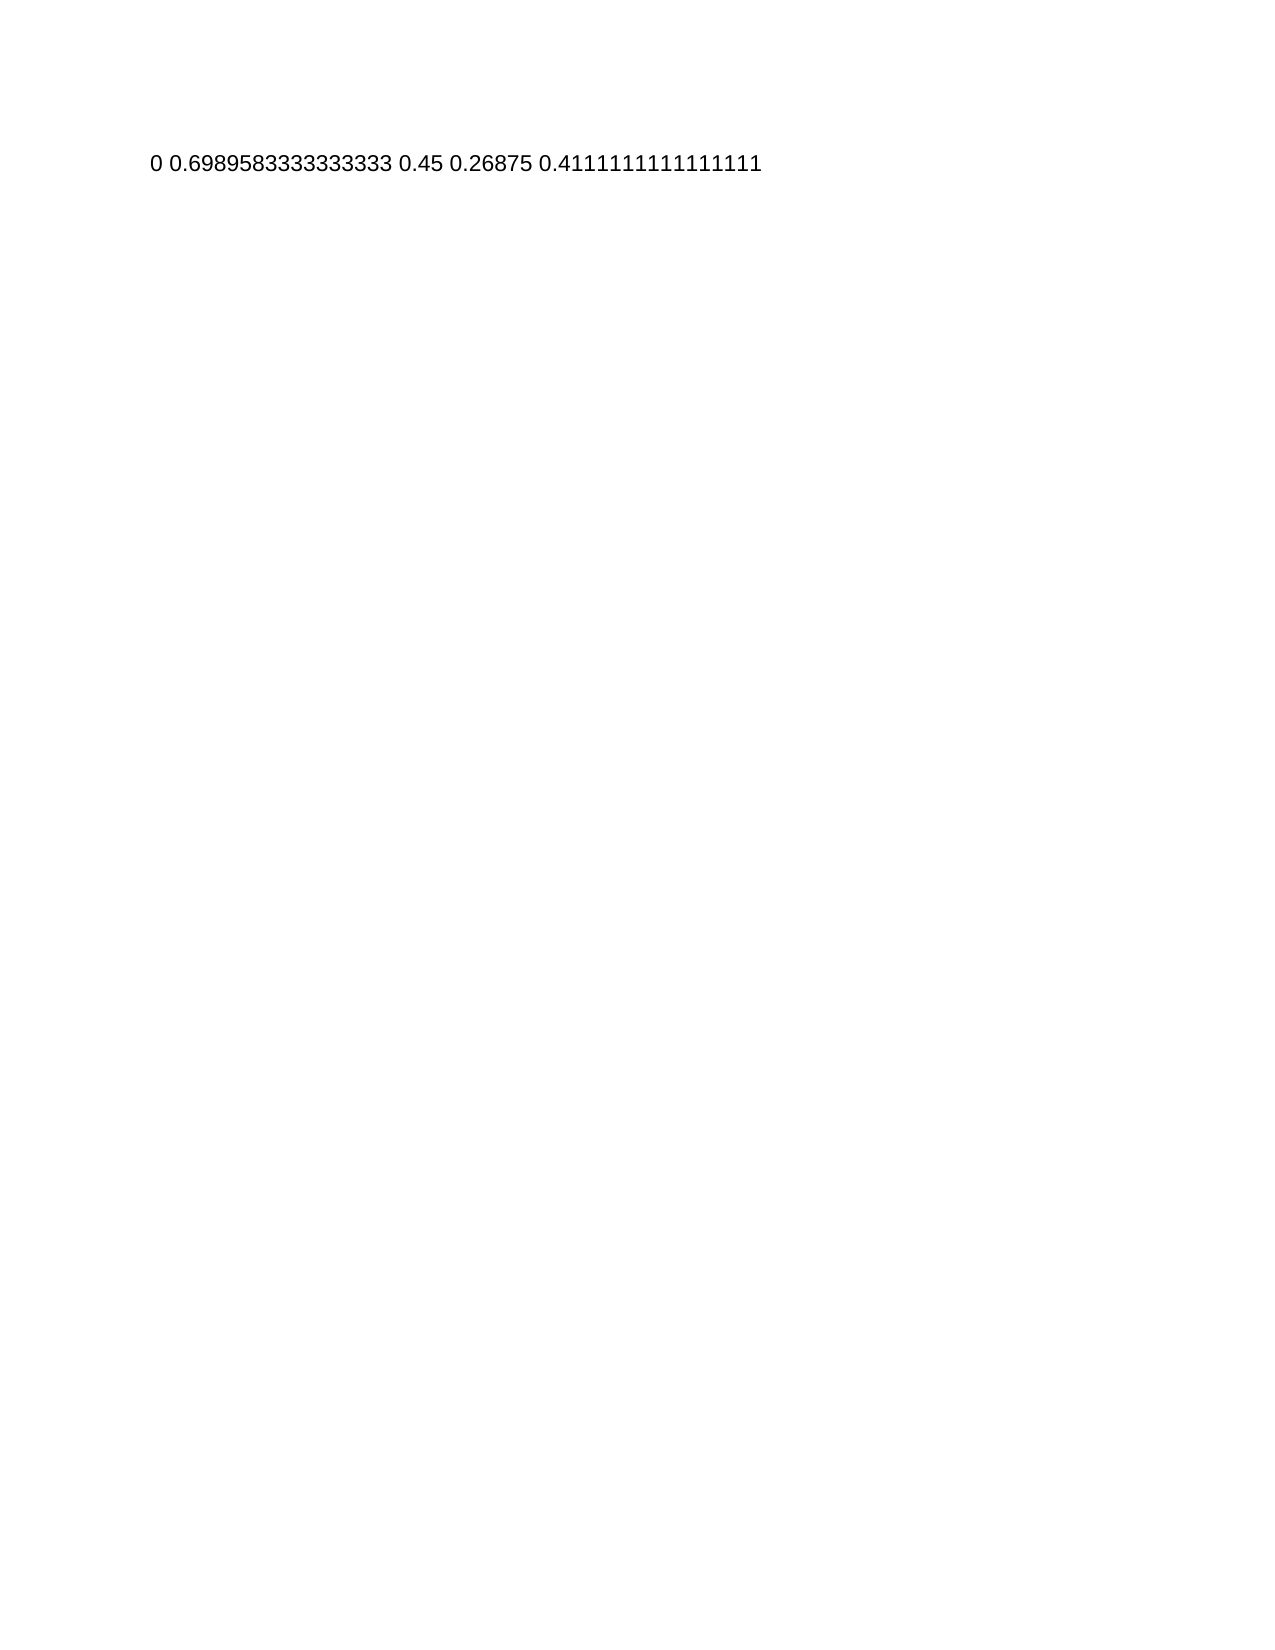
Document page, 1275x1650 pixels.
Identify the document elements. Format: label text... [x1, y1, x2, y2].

text 0 0.6989583333333333 0.45 0.26875 0.4111111111111111 [150, 150, 1125, 176]
